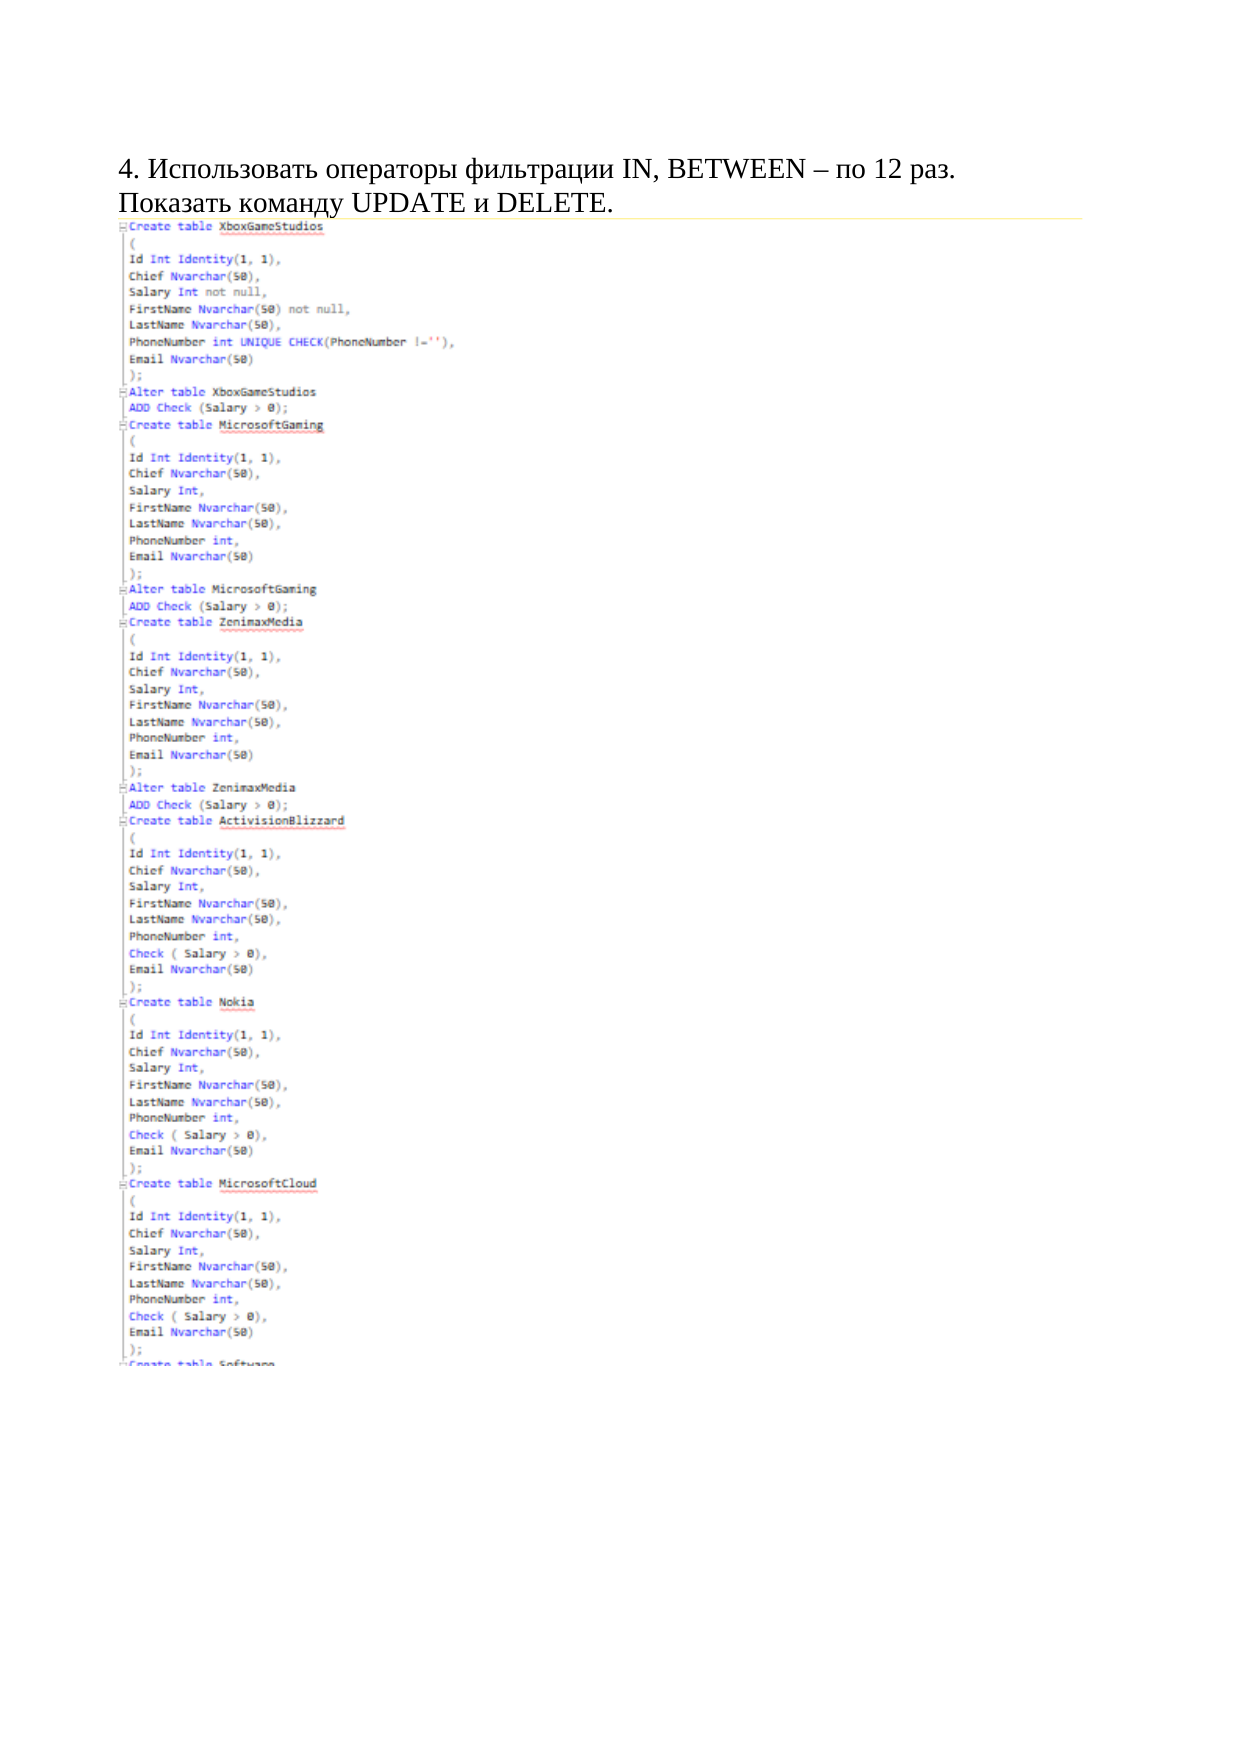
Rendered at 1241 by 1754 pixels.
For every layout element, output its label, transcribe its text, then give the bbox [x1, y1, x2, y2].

text 4. Использовать операторы фильтрации IN, BETWEEN – по 12 раз. [118, 152, 1122, 185]
picture [118, 218, 1083, 1366]
text Показать команду UPDATE и DELETE. [118, 185, 1122, 219]
